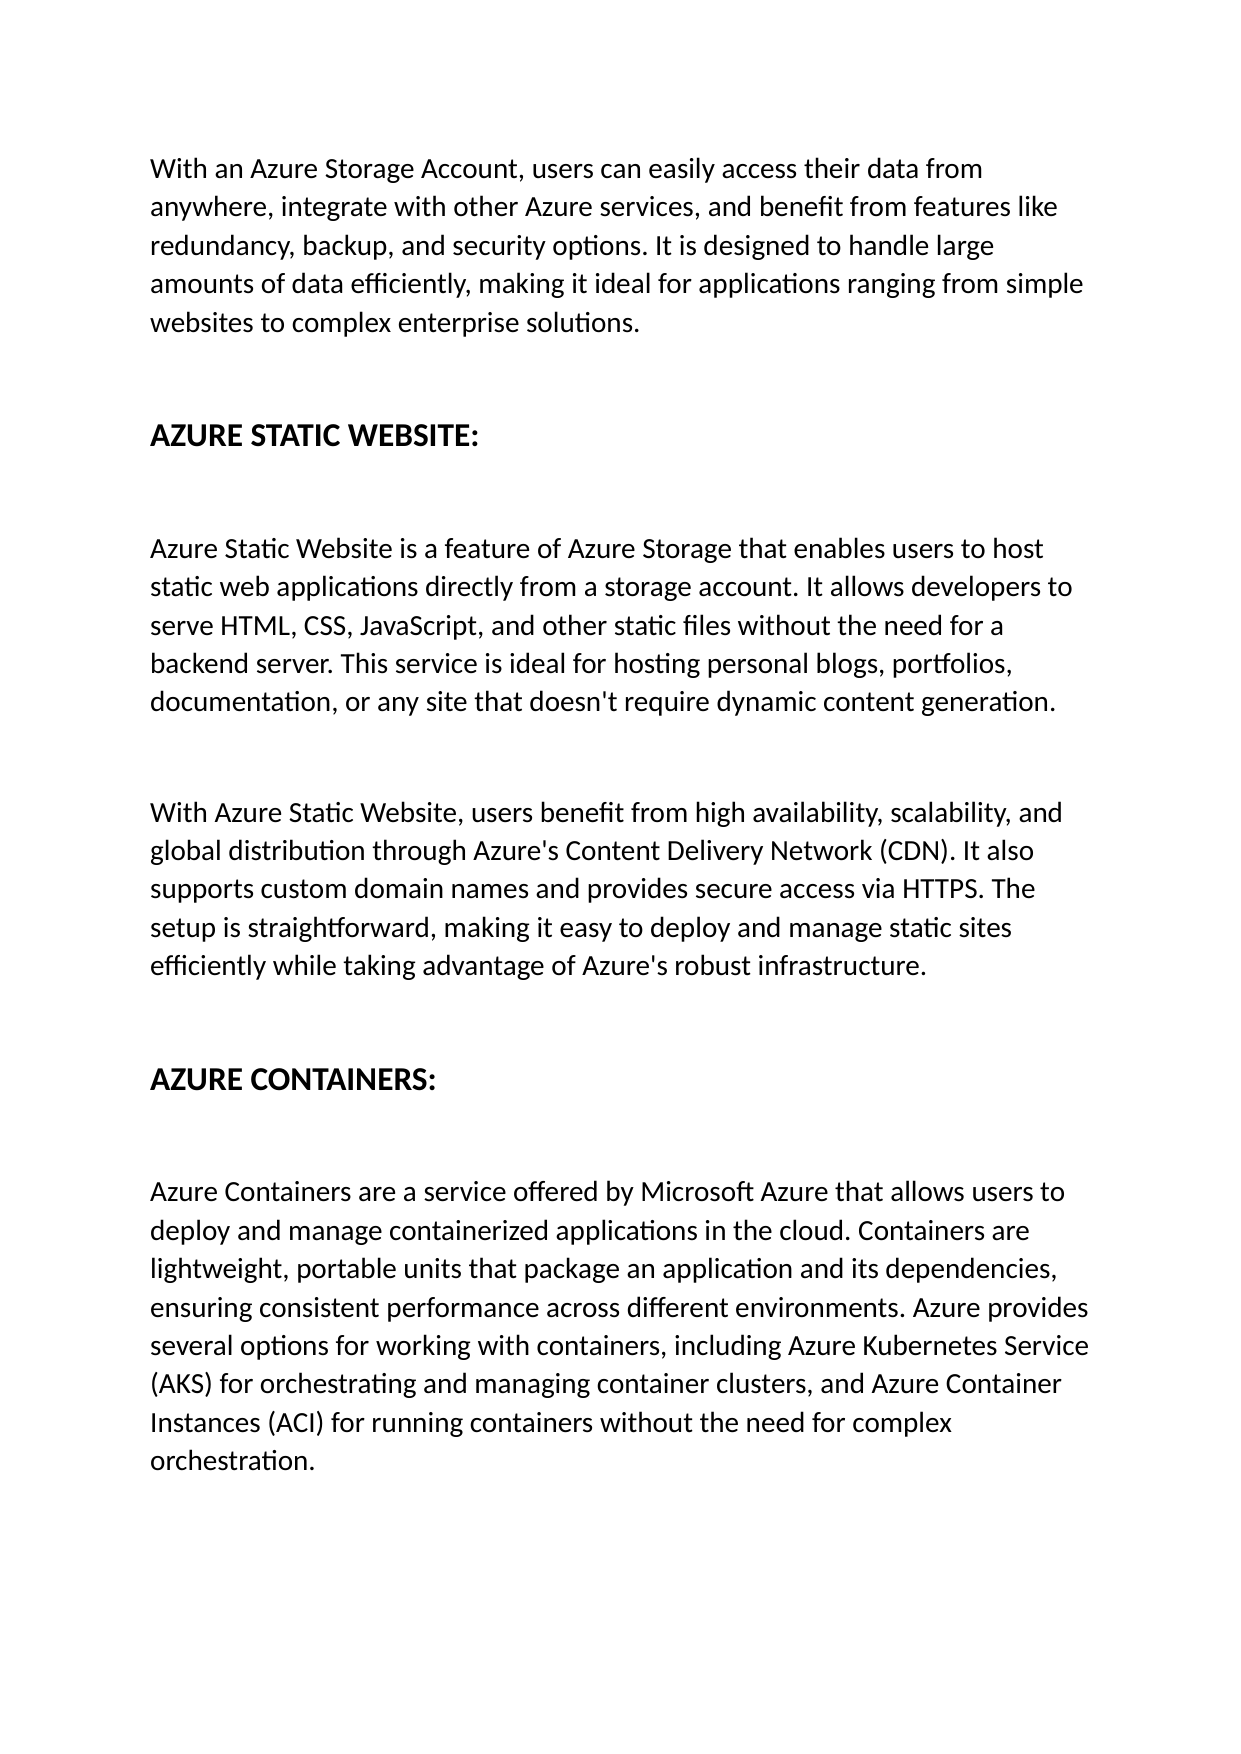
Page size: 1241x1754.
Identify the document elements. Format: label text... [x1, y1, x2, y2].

text AZURE STATIC WEBSITE: [150, 414, 1090, 455]
text With Azure Static Website, users benefit from high availability, scalability, and global distribution through Azure's Content Delivery Network (CDN). It also supports custom domain names and provides secure access via HTTPS. The setup is straightforward, making it easy to deploy and manage static sites efficiently while taking advantage of Azure's robust infrastructure. [150, 794, 1090, 983]
text With an Azure Storage Account, users can easily access their data from anywhere, integrate with other Azure services, and benefit from features like redundancy, backup, and security options. It is designed to handle large amounts of data efficiently, making it ideal for applications ranging from simple websites to complex enterprise solutions. [150, 150, 1090, 339]
text Azure Containers are a service offered by Microsoft Azure that allows users to deploy and manage containerized applications in the cloud. Containers are lightweight, portable units that package an application and its dependencies, ensuring consistent performance across different environments. Azure provides several options for working with containers, including Azure Kubernetes Service (AKS) for orchestrating and managing container clusters, and Azure Container Instances (ACI) for running containers without the need for complex orchestration. [150, 1173, 1090, 1478]
text AZURE CONTAINERS: [150, 1058, 1090, 1098]
text Azure Static Website is a feature of Azure Storage that enables users to host static web applications directly from a storage account. It allows developers to serve HTML, CSS, JavaScript, and other static files without the need for a backend server. This service is ideal for hosting personal blogs, portfolios, documentation, or any site that doesn't require dynamic content generation. [150, 530, 1090, 719]
